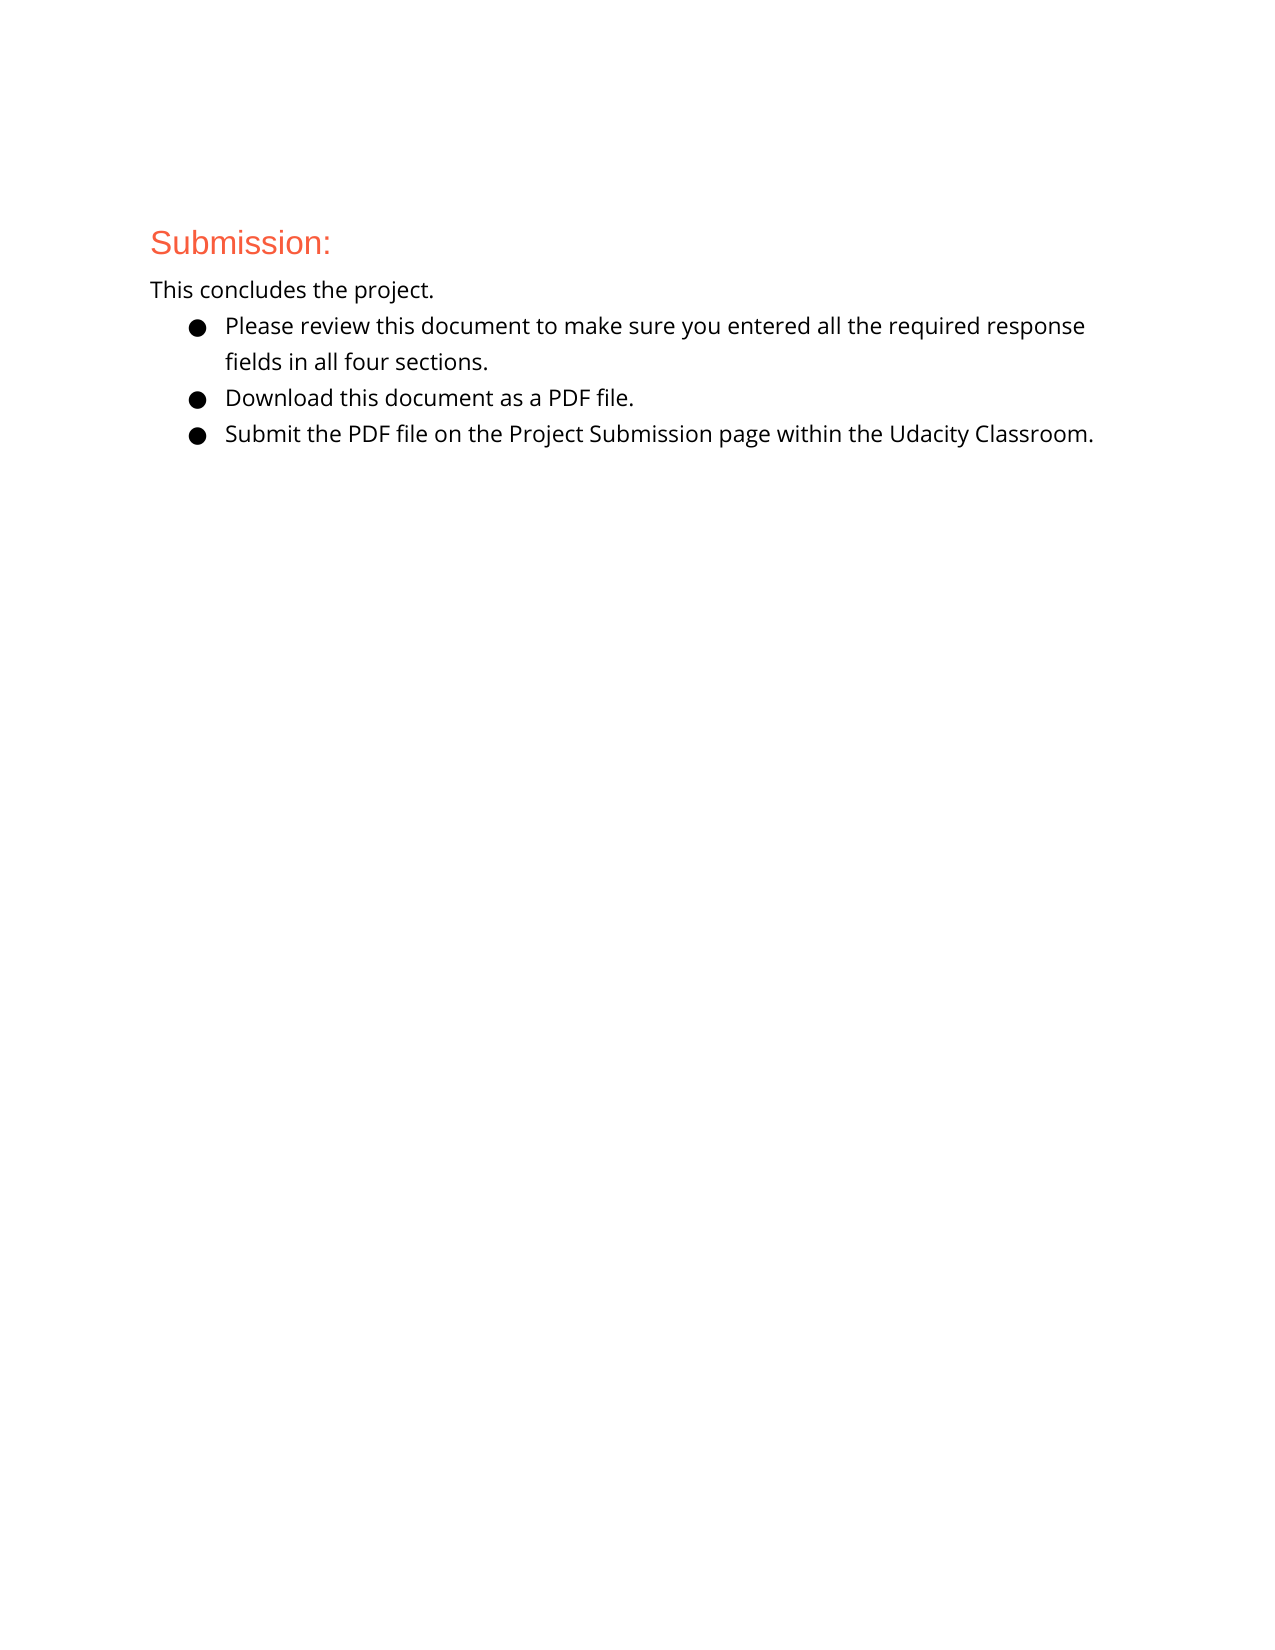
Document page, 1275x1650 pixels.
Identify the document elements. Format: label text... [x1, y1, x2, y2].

subtitle Submission: [150, 223, 1125, 262]
list Submit the PDF file on the Project Submission page within the Udacity Classroom. [187, 418, 1125, 449]
list Please review this document to make sure you entered all the required response fields in all four sections. [187, 310, 1125, 377]
text This concludes the project. [150, 274, 1125, 306]
list Download this document as a PDF file. [187, 382, 1125, 413]
